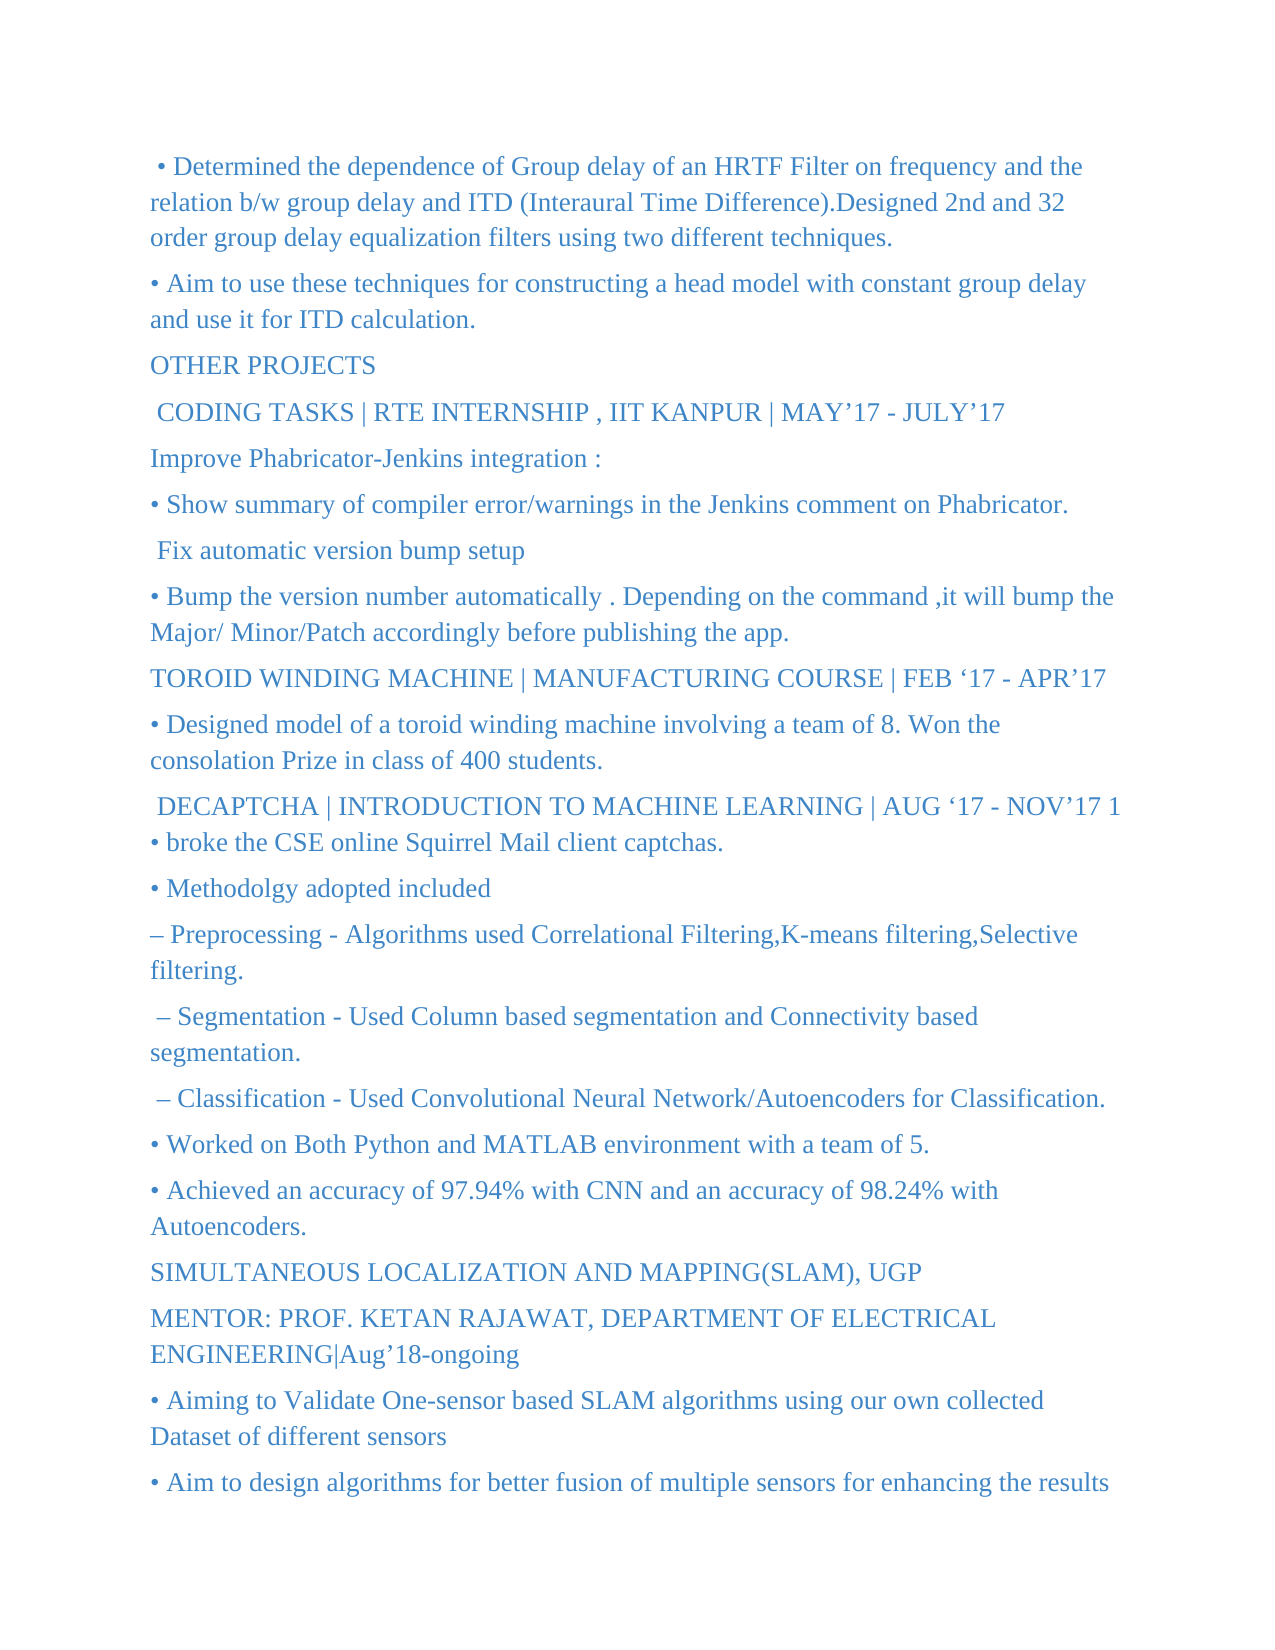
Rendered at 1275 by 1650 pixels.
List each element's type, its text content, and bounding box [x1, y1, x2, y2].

text DECAPTCHA | INTRODUCTION TO MACHINE LEARNING | AUG ‘17 - NOV’17 1 • broke the CSE online Squirrel Mail client captchas. [150, 790, 1125, 857]
text CODING TASKS | RTE INTERNSHIP , IIT KANPUR | MAY’17 - JULY’17 [150, 396, 1125, 427]
text SIMULTANEOUS LOCALIZATION AND MAPPING(SLAM), UGP [150, 1256, 1125, 1287]
text • Aiming to Validate One-sensor based SLAM algorithms using our own collected Dataset of different sensors [150, 1384, 1125, 1451]
text Fix automatic version bump setup [150, 534, 1125, 565]
text • Designed model of a toroid winding machine involving a team of 8. Won the consolation Prize in class of 400 students. [150, 708, 1125, 775]
text • Aim to use these techniques for constructing a head model with constant group delay and use it for ITD calculation. [150, 268, 1125, 334]
text • Determined the dependence of Group delay of an HRTF Filter on frequency and the relation b/w group delay and ITD (Interaural Time Difference).Designed 2nd and 32 order group delay equalization filters using two different techniques. [150, 150, 1125, 253]
text Improve Phabricator-Jenkins integration : [150, 442, 1125, 473]
text MENTOR: PROF. KETAN RAJAWAT, DEPARTMENT OF ELECTRICAL ENGINEERING|Aug’18-ongoing [150, 1302, 1125, 1369]
text – Classification - Used Convolutional Neural Network/Autoencoders for Classification. [150, 1082, 1125, 1113]
text – Segmentation - Used Column based segmentation and Connectivity based segmentation. [150, 1000, 1125, 1067]
text • Worked on Both Python and MATLAB environment with a team of 5. [150, 1128, 1125, 1159]
text • Methodolgy adopted included [150, 872, 1125, 903]
text – Preprocessing - Algorithms used Correlational Filtering,K-means filtering,Selective filtering. [150, 918, 1125, 985]
text TOROID WINDING MACHINE | MANUFACTURING COURSE | FEB ‘17 - APR’17 [150, 662, 1125, 693]
text • Bump the version number automatically . Depending on the command ,it will bump the Major/ Minor/Patch accordingly before publishing the app. [150, 580, 1125, 647]
text • Achieved an accuracy of 97.94% with CNN and an accuracy of 98.24% with Autoencoders. [150, 1174, 1125, 1241]
text • Show summary of compiler error/warnings in the Jenkins comment on Phabricator. [150, 488, 1125, 519]
text OTHER PROJECTS [150, 349, 1125, 381]
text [150, 1466, 1125, 1497]
